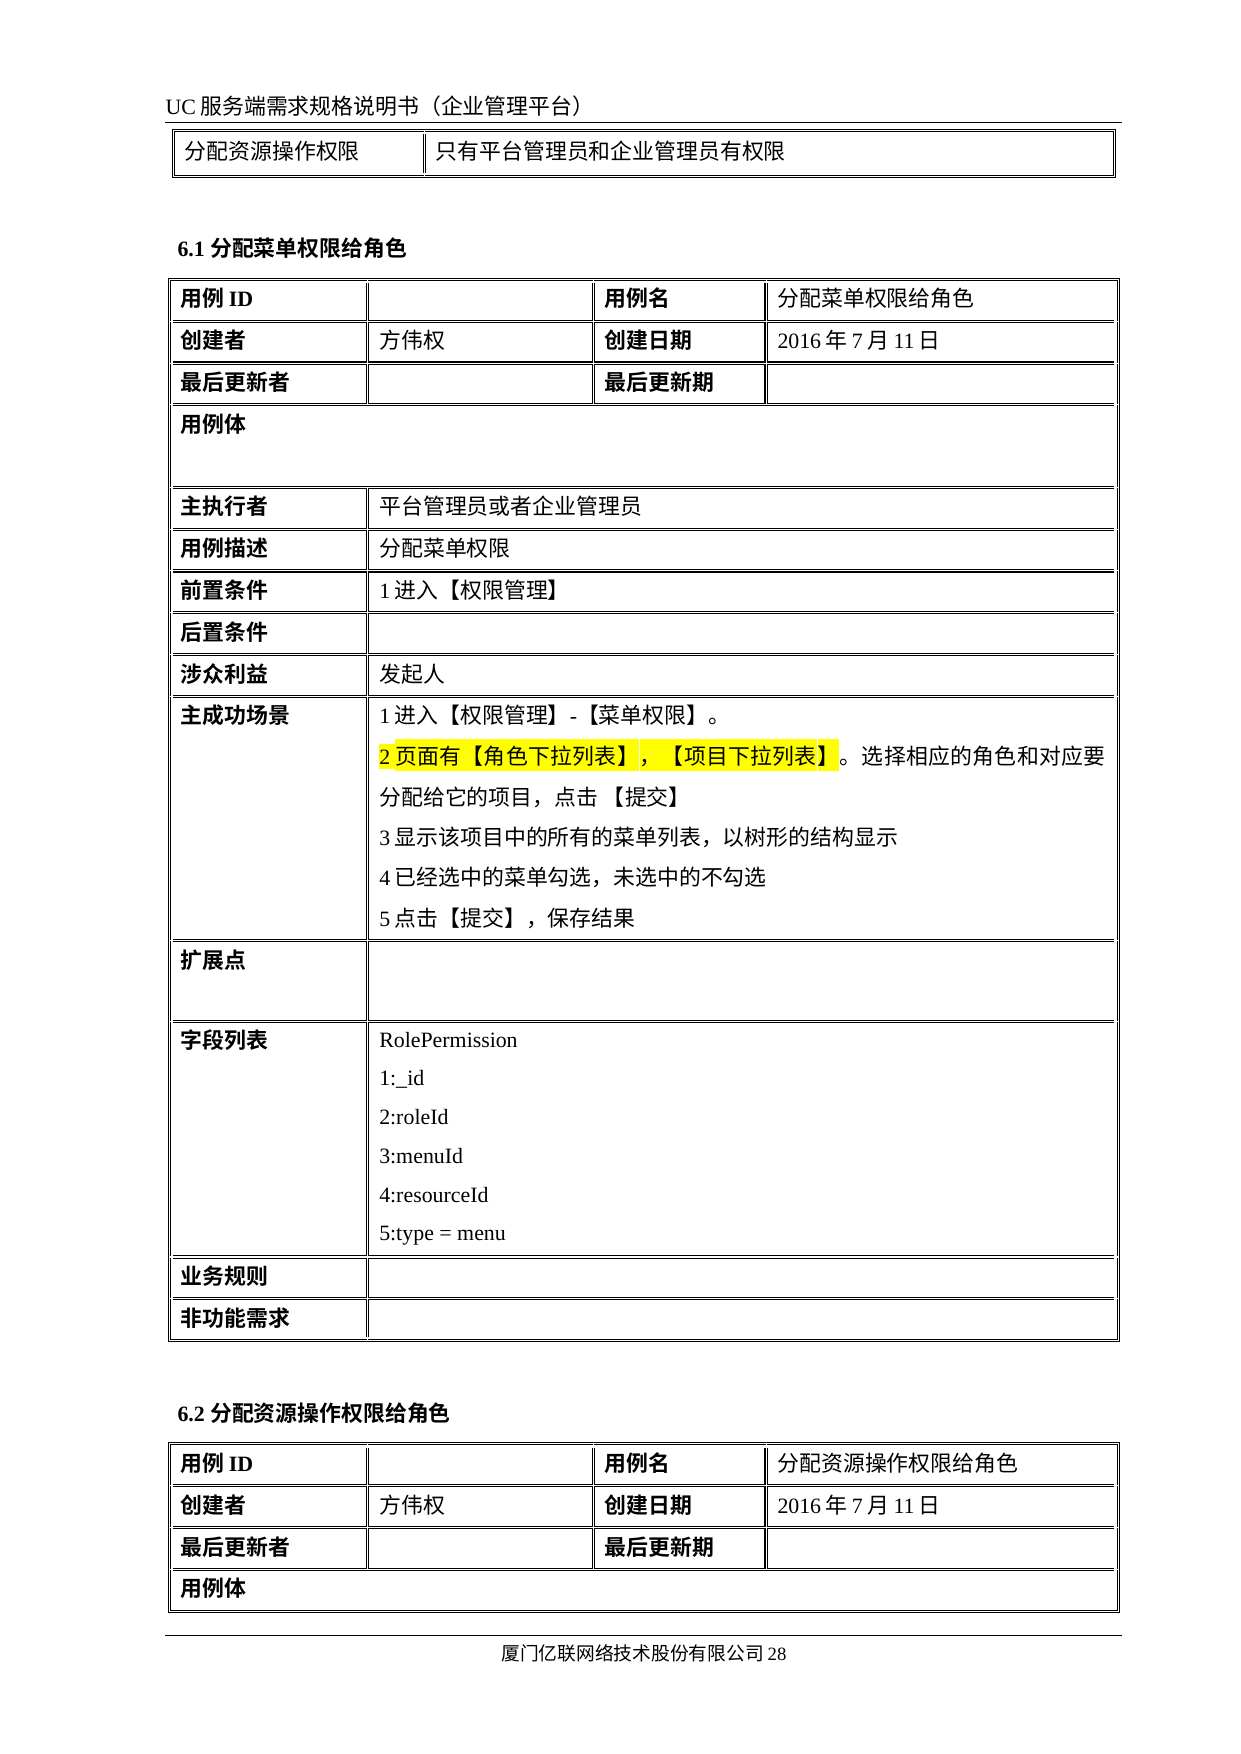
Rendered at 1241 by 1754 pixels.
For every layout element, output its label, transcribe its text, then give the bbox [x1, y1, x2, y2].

table_cell 最后更新期 [595, 1529, 764, 1568]
table_cell [368, 1297, 1118, 1339]
table_header 用例名 [593, 281, 766, 319]
table_cell [368, 611, 1118, 653]
table_cell 方伟权 [369, 323, 592, 361]
table_header [368, 1445, 593, 1484]
table_cell 字段列表 [171, 1020, 366, 1255]
table_cell 涉众利益 [169, 653, 368, 695]
table_cell 用例描述 [171, 528, 366, 569]
table_cell [369, 1529, 592, 1568]
table_header 用例ID [171, 279, 368, 319]
table_cell 2016年7月11日 [768, 320, 1117, 361]
table_header 用例ID [169, 1443, 368, 1484]
table_cell 非功能需求 [169, 1297, 368, 1339]
table_cell 用例体 [169, 1568, 1118, 1610]
table_cell 扩展点 [169, 939, 368, 1020]
table_cell 1进入【权限管理】-【菜单权限】。 2页面有【角色下拉列表】，【项目下拉列表】。选择相应的角色和对应要分配给它的项目，点击 【提交】 3显示该项目中的所有的菜单列表，以树形的结构显示 4已经选中的菜单勾选，未选中的不勾选 5点击【提交】，保存结果 [368, 695, 1118, 939]
table_cell [368, 1255, 1118, 1297]
table_cell 平台管理员或者企业管理员 [369, 486, 1117, 527]
table_cell 用例体 [169, 403, 1118, 486]
subtitle 分配资源操作权限给角色 [165, 1396, 1122, 1428]
table_header 分配菜单权限给角色 [766, 281, 1117, 319]
table_cell [768, 361, 1117, 403]
table_cell 发起人 [368, 653, 1118, 695]
table_cell 分配菜单权限 [369, 528, 1117, 569]
table_cell 最后更新者 [171, 361, 366, 403]
table_cell 2016年7月11日 [766, 1484, 1118, 1526]
table_cell 创建日期 [595, 1487, 764, 1526]
table_cell 创建日期 [595, 323, 764, 361]
table_cell 最后更新者 [169, 1526, 368, 1568]
table_header 分配资源操作权限给角色 [766, 1445, 1117, 1484]
table_cell [368, 939, 1118, 1020]
table_cell 前置条件 [169, 569, 368, 611]
table_cell [766, 1526, 1118, 1568]
table_cell [369, 365, 592, 403]
table_cell 创建者 [171, 320, 366, 361]
table_cell 业务规则 [169, 1255, 368, 1297]
table_header 用例名 [593, 1445, 766, 1484]
table_cell 后置条件 [169, 611, 368, 653]
table_cell 最后更新期 [595, 365, 764, 403]
table_cell 1进入【权限管理】 [368, 569, 1118, 611]
table_cell 只有平台管理员和企业管理员有权限 [424, 132, 1113, 174]
table_cell 分配资源操作权限 [175, 132, 424, 174]
table_cell 方伟权 [369, 1487, 592, 1526]
table_cell 主成功场景 [169, 695, 368, 939]
table_cell 创建者 [169, 1484, 368, 1526]
table_header [368, 281, 593, 319]
subtitle 分配菜单权限给角色 [165, 231, 1122, 263]
table_cell 主执行者 [171, 486, 366, 527]
table_cell RolePermission 1:_id 2:roleId 3:menuId 4:resourceId 5:type = menu [369, 1020, 1117, 1255]
